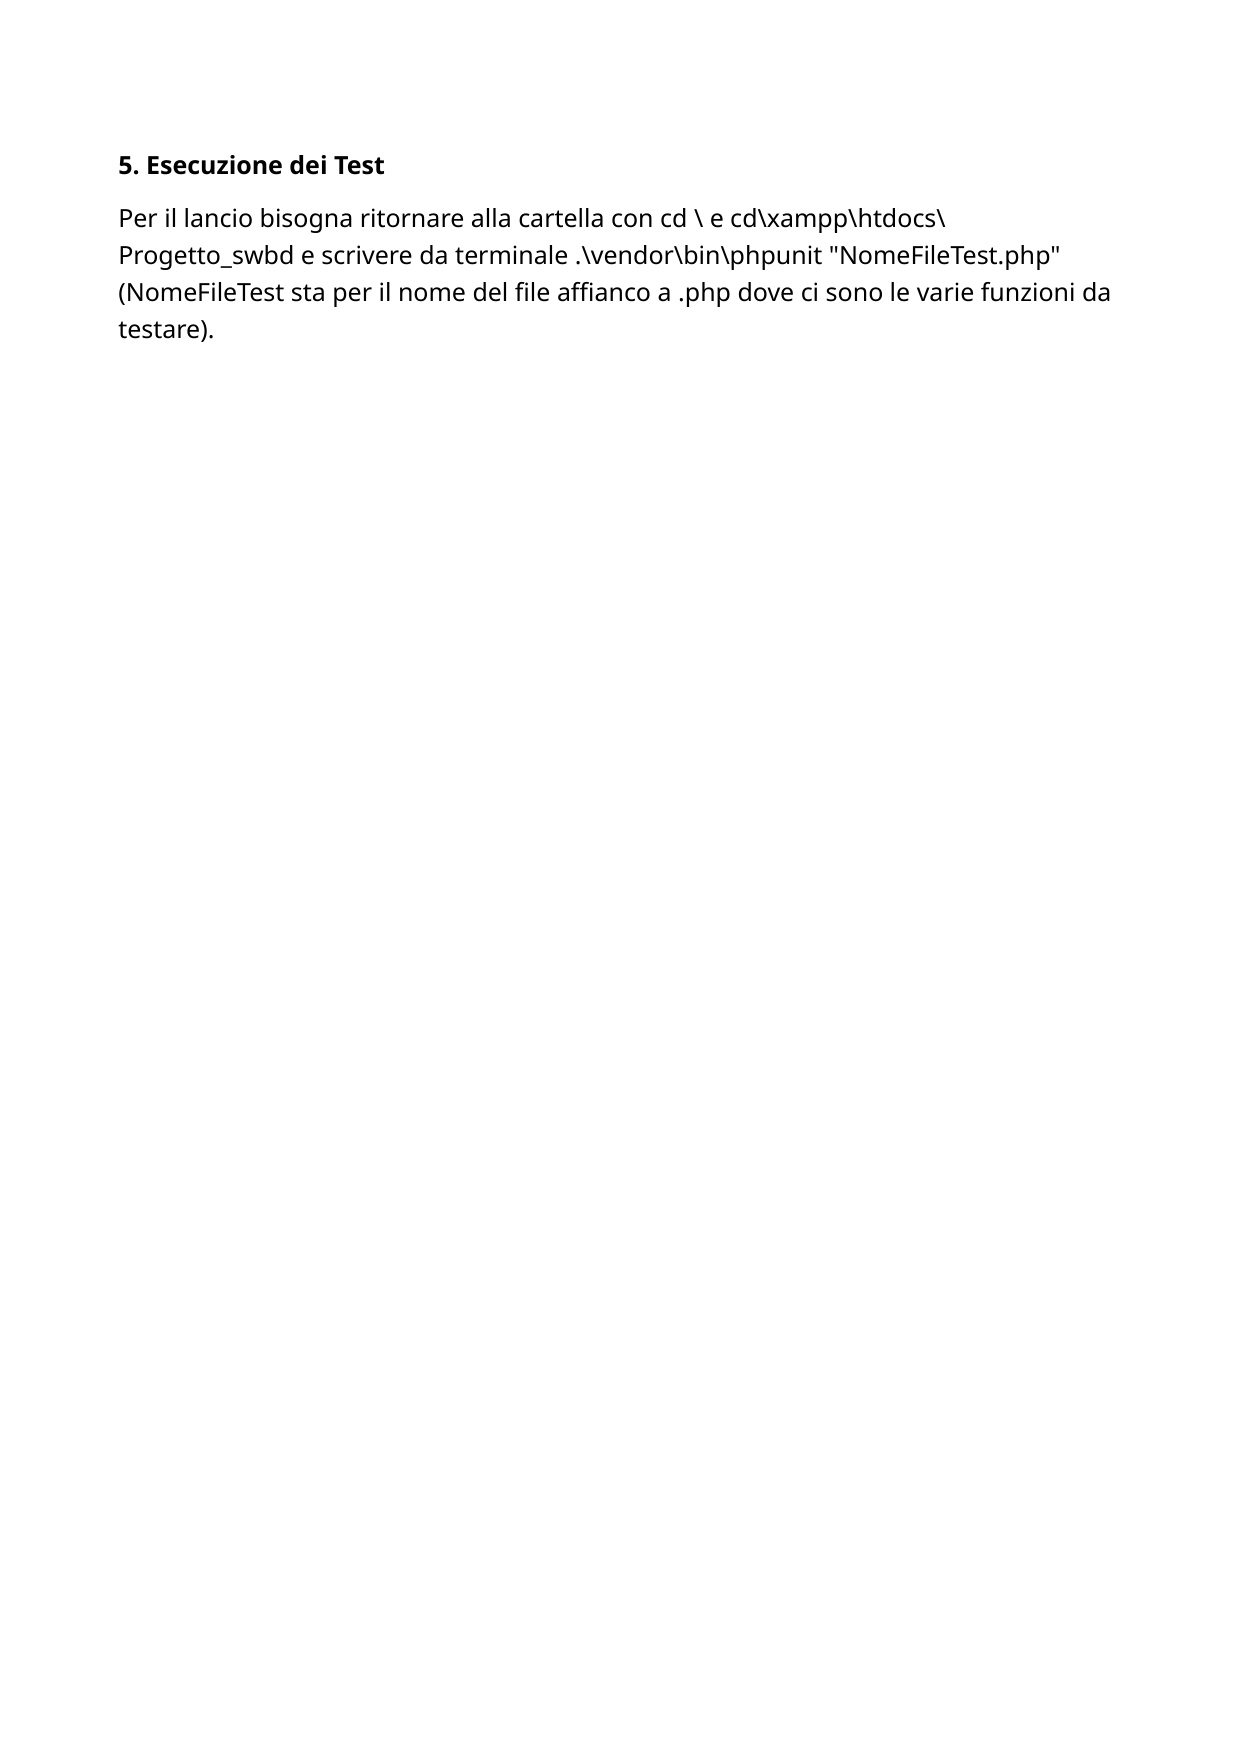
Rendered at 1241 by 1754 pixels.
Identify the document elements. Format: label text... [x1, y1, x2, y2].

text 5. Esecuzione dei Test [118, 148, 1122, 182]
text Per il lancio bisogna ritornare alla cartella con cd \ e cd\xampp\htdocs\Progetto_swbd e scrivere da terminale .\vendor\bin\phpunit "NomeFileTest.php" (NomeFileTest sta per il nome del file affianco a .php dove ci sono le varie funzioni da testare). [118, 201, 1122, 345]
